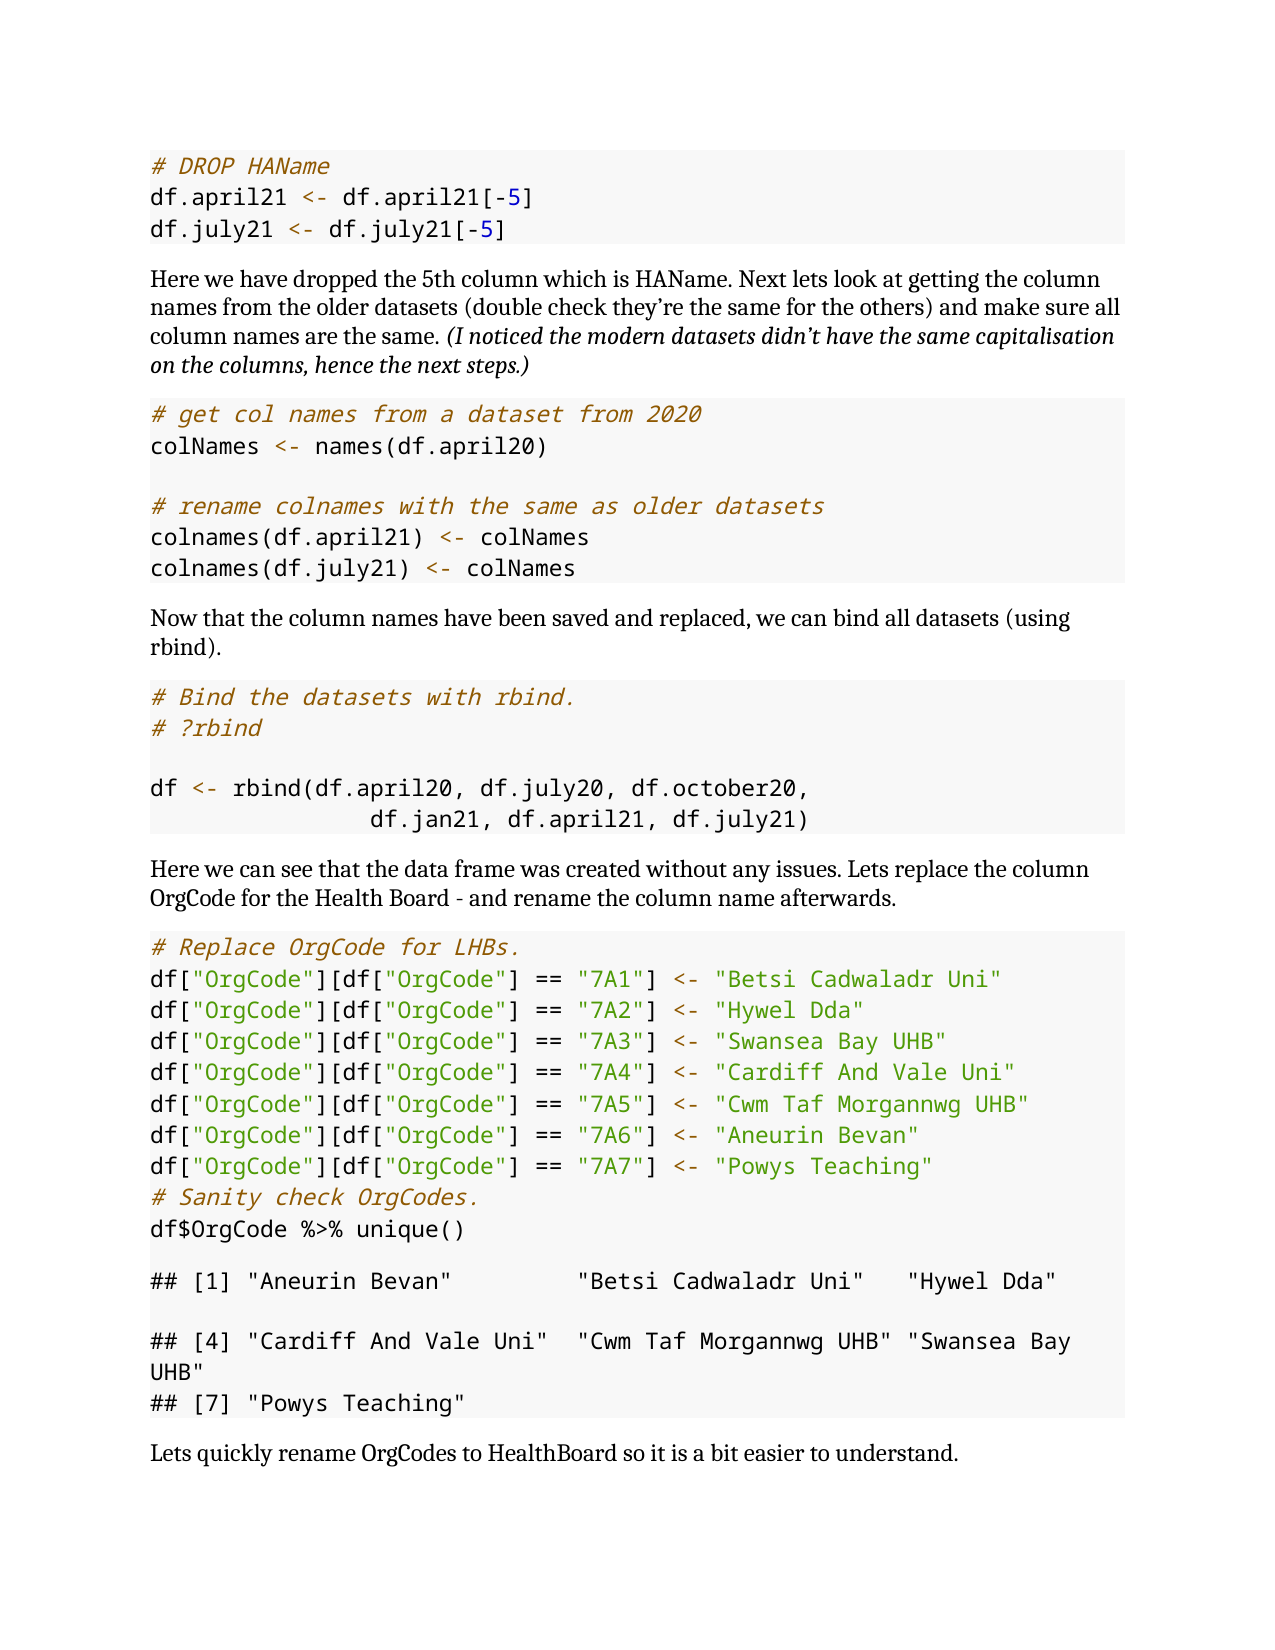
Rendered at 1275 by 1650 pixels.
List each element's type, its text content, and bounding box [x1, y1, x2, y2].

text # Replace OrgCode for LHBs. df["OrgCode"][df["OrgCode"] == "7A1"] <- "Betsi Cadwaladr Uni" df["OrgCode"][df["OrgCode"] == "7A2"] <- "Hywel Dda" df["OrgCode"][df["OrgCode"] == "7A3"] <- "Swansea Bay UHB" df["OrgCode"][df["OrgCode"] == "7A4"] <- "Cardiff And Vale Uni" df["OrgCode"][df["OrgCode"] == "7A5"] <- "Cwm Taf Morgannwg UHB" df["OrgCode"][df["OrgCode"] == "7A6"] <- "Aneurin Bevan" df["OrgCode"][df["OrgCode"] == "7A7"] <- "Powys Teaching" # Sanity check OrgCodes. df$OrgCode %>% unique() [150, 931, 1125, 1244]
text ## [1] "Aneurin Bevan" "Betsi Cadwaladr Uni" "Hywel Dda" ## [4] "Cardiff And Vale Uni" "Cwm Taf Morgannwg UHB" "Swansea Bay UHB" ## [7] "Powys Teaching" [150, 1264, 1125, 1418]
text # DROP HAName df.april21 <- df.april21[-5] df.july21 <- df.july21[-5] [150, 150, 1125, 244]
text Lets quickly rename OrgCodes to HealthBoard so it is a bit easier to understand. [150, 1439, 1125, 1468]
text # get col names from a dataset from 2020 colNames <- names(df.april20) # rename colnames with the same as older datasets colnames(df.april21) <- colNames colnames(df.july21) <- colNames [150, 398, 1125, 583]
text Here we can see that the data frame was created without any issues. Lets replace the column OrgCode for the Health Board - and rename the column name afterwards. [150, 855, 1125, 912]
text Now that the column names have been saved and replaced, we can bind all datasets (using rbind). [150, 604, 1125, 662]
text Here we have dropped the 5th column which is HAName. Next lets look at getting the column names from the older datasets (double check they’re the same for the others) and make sure all column names are the same. (I noticed the modern datasets didn’t have the same capitalisation on the columns, hence the next steps.) [150, 264, 1125, 379]
text # Bind the datasets with rbind. # ?rbind df <- rbind(df.april20, df.july20, df.october20, df.jan21, df.april21, df.july21) [150, 680, 1125, 834]
